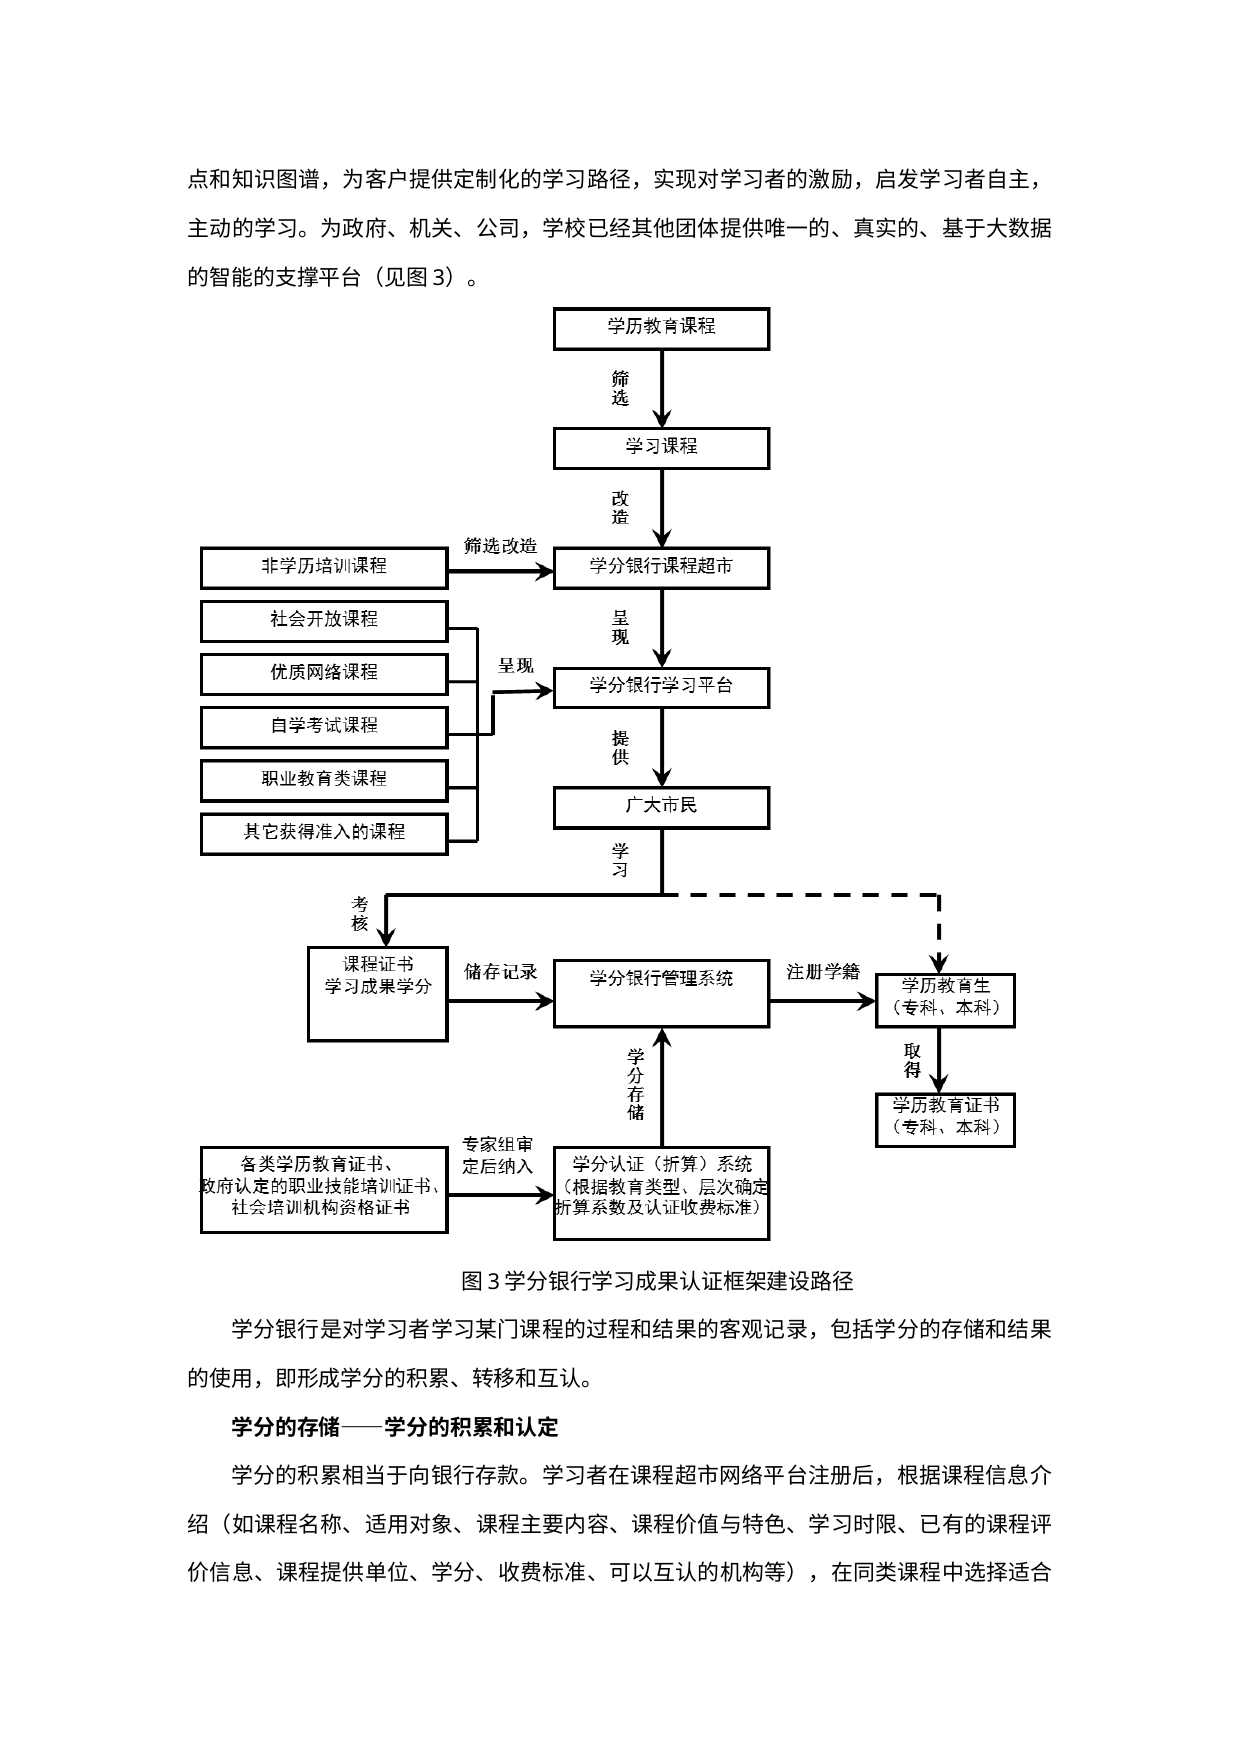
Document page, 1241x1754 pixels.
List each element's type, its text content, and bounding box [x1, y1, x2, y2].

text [187, 1457, 1053, 1587]
text 图3学分银行学习成果认证框架建设路径 [187, 1264, 1053, 1296]
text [187, 162, 1053, 292]
text 学分的存储——学分的积累和认定 [187, 1409, 1053, 1442]
picture [187, 307, 1019, 1241]
text 学分银行是对学习者学习某门课程的过程和结果的客观记录，包括学分的存储和结果的使用，即形成学分的积累、转移和互认。 [187, 1312, 1053, 1393]
